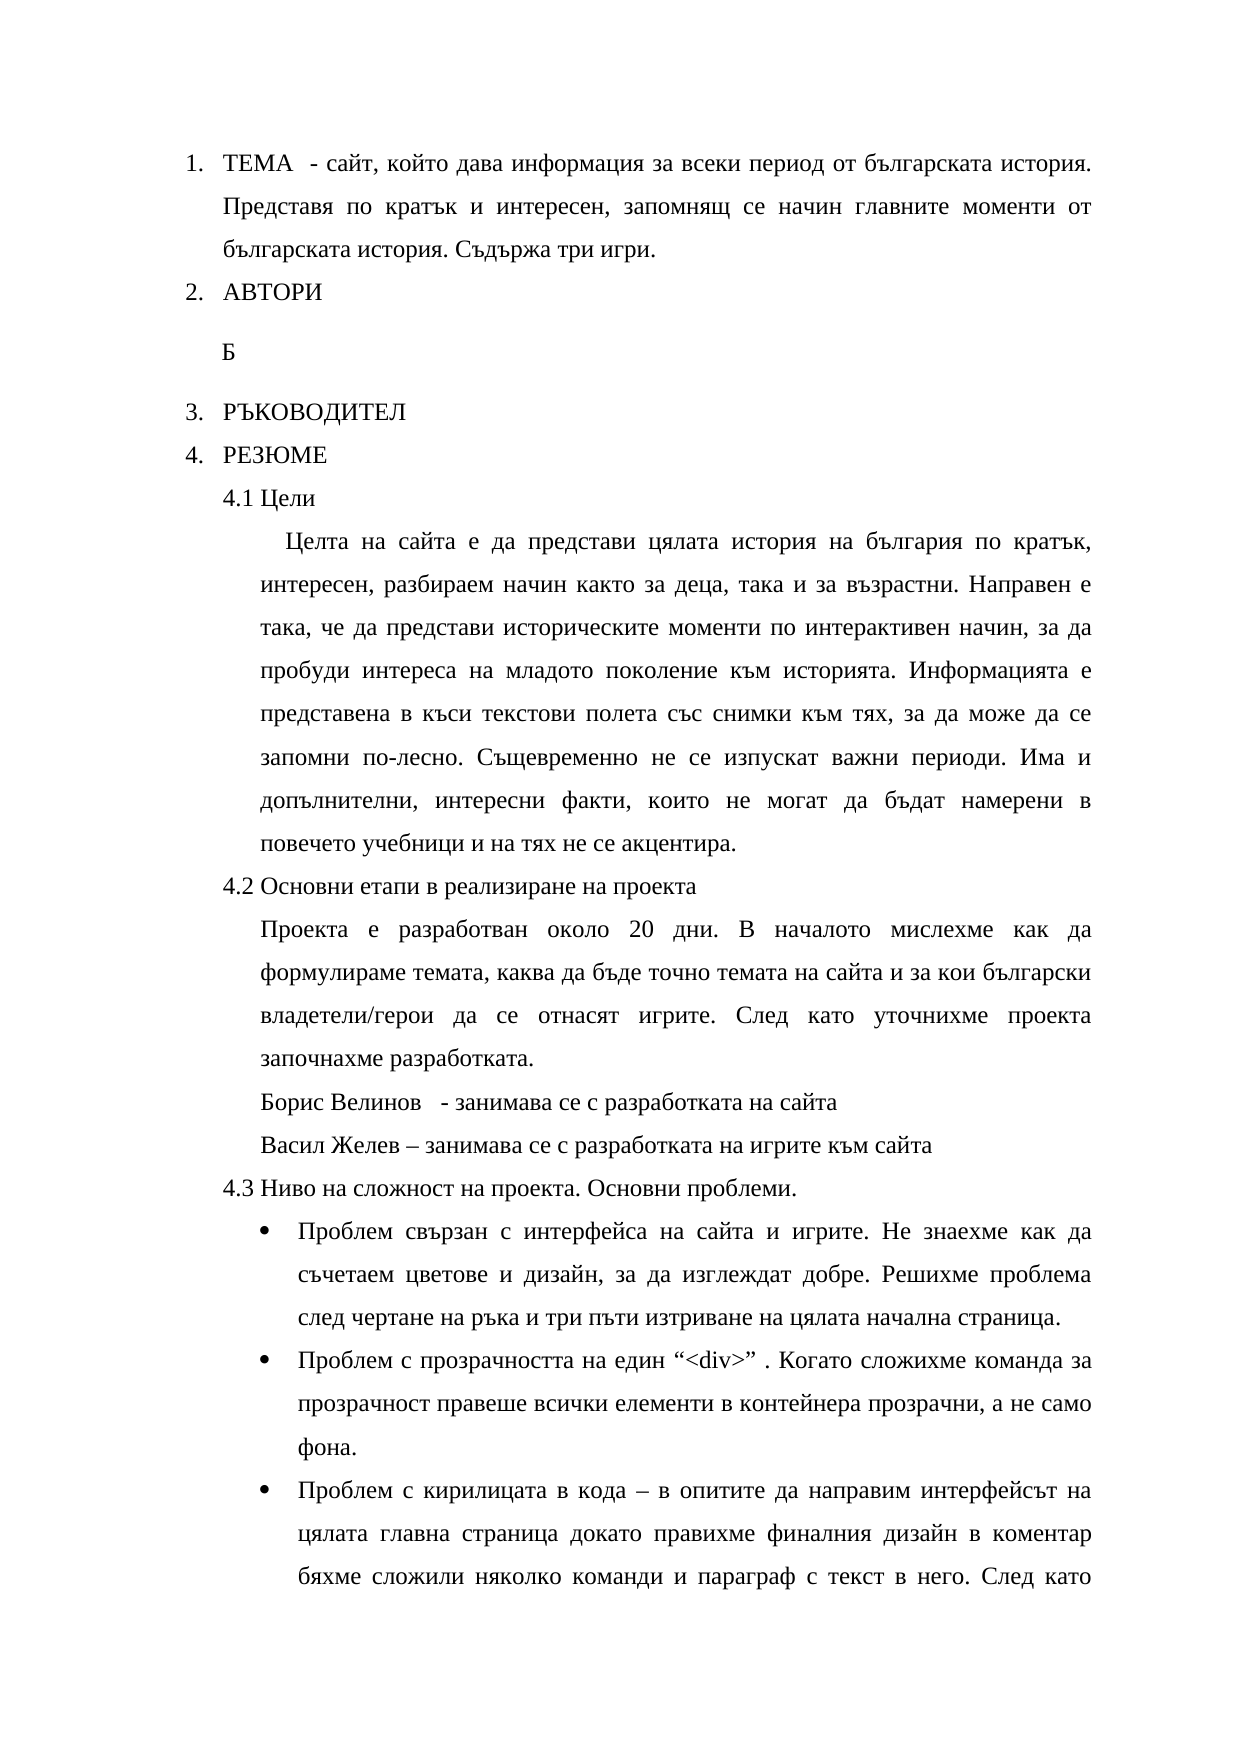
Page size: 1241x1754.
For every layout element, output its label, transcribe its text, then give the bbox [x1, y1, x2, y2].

list Целта на сайта е да представи цялата история на българия по кратък, интересен, разбираем начин както за деца, така и за възрастни. Направен е така, че да представи историческите моменти по интерактивен начин, за да пробуди интереса на младото поколение към историята. Информацията е представена в къси текстови полета със снимки към тях, за да може да се запомни по-лесно. Същевременно не се изпускат важни периоди. Има и допълнителни, интересни факти, които не могат да бъдат намерени в повечето учебници и на тях не се акцентира. [260, 526, 1093, 857]
list РЪКОВОДИТЕЛ [185, 397, 1093, 425]
list РЕЗЮМЕ [185, 440, 1093, 468]
list ТЕМА - сайт, който дава информация за всеки период от българската история. Представя по кратък и интересен, запомнящ се начин главните моменти от българската история. Съдържа три игри. [185, 148, 1093, 263]
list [260, 1475, 1093, 1590]
list Проблем свързан с интерфейса на сайта и игрите. Не знаехме как да съчетаем цветове и дизайн, за да изглеждат добре. Решихме проблема след чертане на ръка и три пъти изтриване на цялата начална страница. [260, 1216, 1093, 1331]
list Проекта е разработван около 20 дни. В началото мислехме как да формулираме темата, каква да бъде точно темата на сайта и за кои български владетели/герои да се отнасят игрите. След като уточнихме проекта започнахме разработката. [260, 914, 1093, 1072]
list Борис Велинов - занимава се с разработката на сайта [260, 1087, 1093, 1115]
list Ниво на сложност на проекта. Основни проблеми. [223, 1173, 1093, 1202]
list Основни етапи в реализиране на проекта [223, 871, 1093, 900]
list Проблем с прозрачността на един “<div>” . Когато сложихме команда за прозрачност правеше всички елементи в контейнера прозрачни, а не само фона. [260, 1345, 1093, 1460]
list АВТОРИ [185, 277, 1093, 306]
text Б [221, 337, 1093, 366]
list Васил Желев – занимава се с разработката на игрите към сайта [260, 1130, 1093, 1158]
list Цели [223, 483, 1093, 512]
